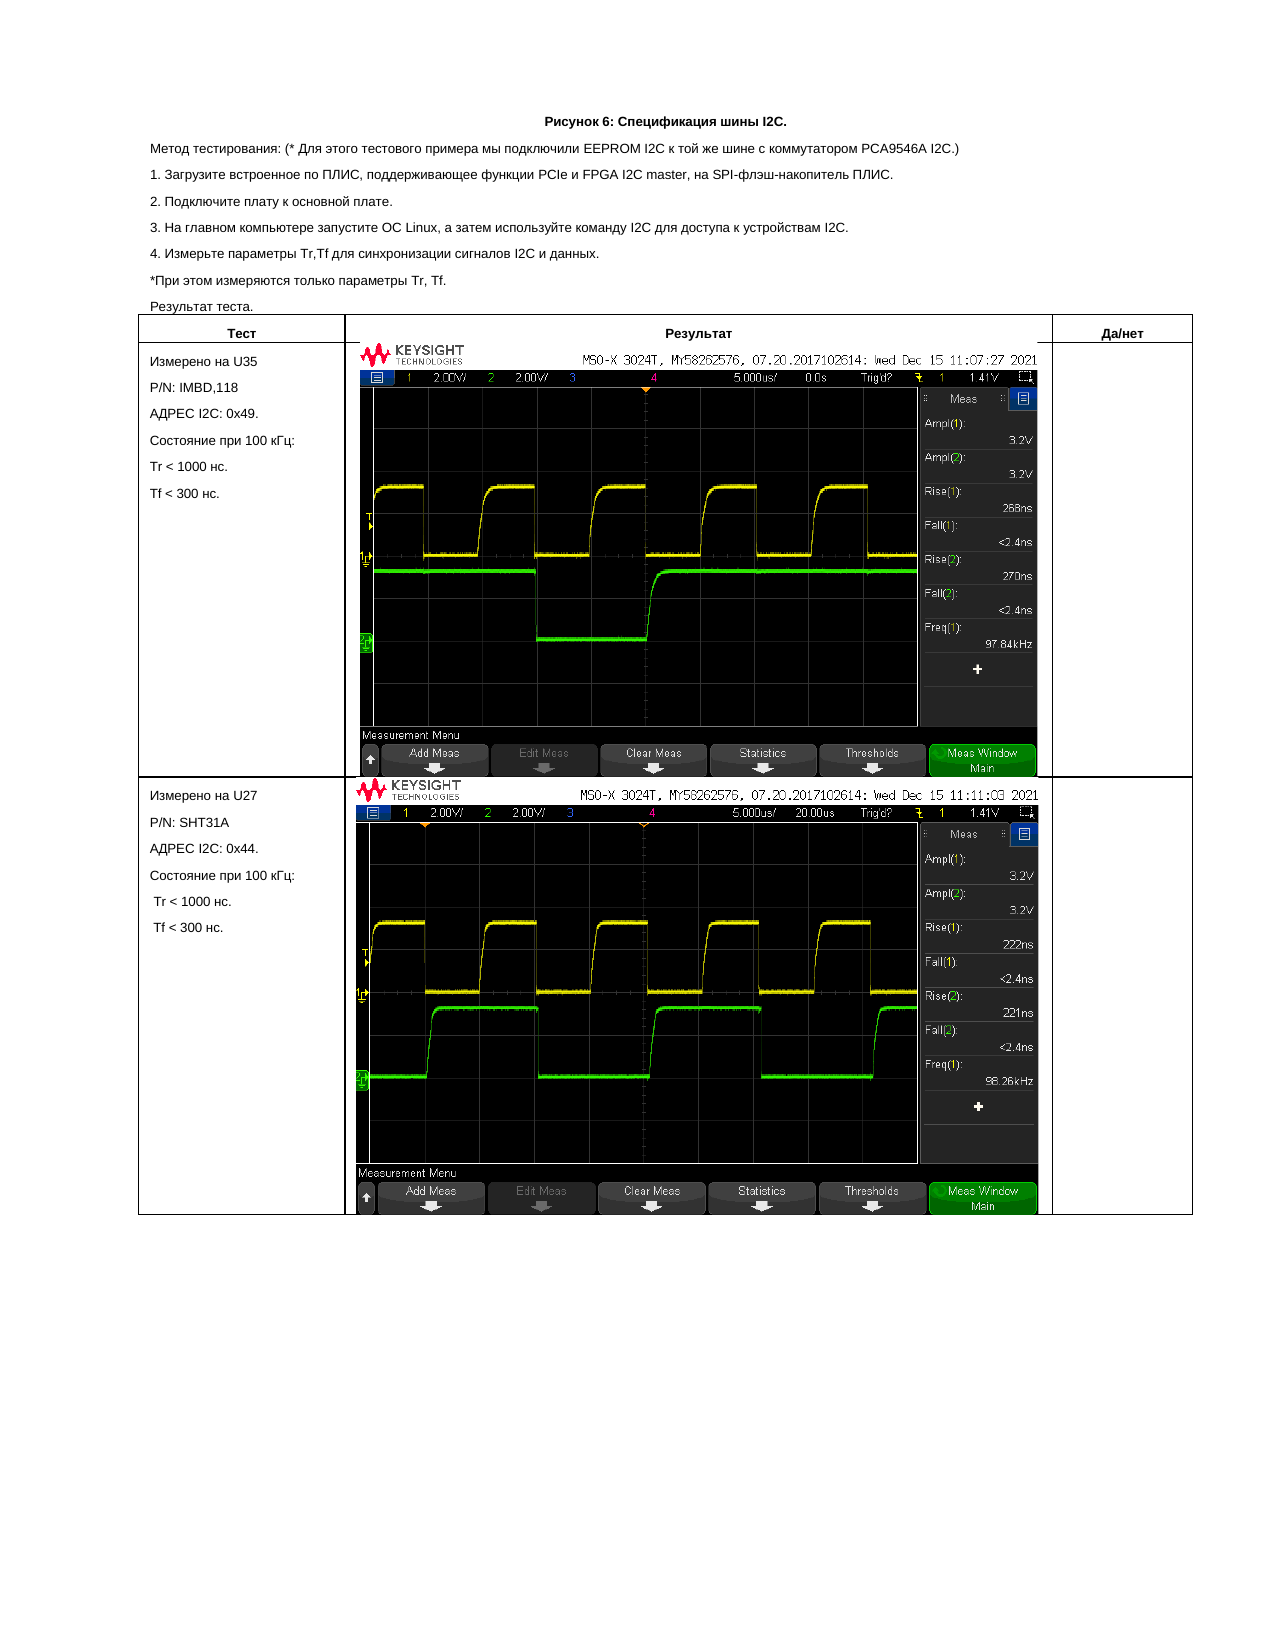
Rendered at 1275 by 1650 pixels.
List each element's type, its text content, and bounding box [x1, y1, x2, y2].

table_cell [346, 343, 360, 776]
table_cell [1038, 343, 1052, 776]
text 4. Измерьте параметры Tr,Tf для синхронизации сигналов I2C и данных. [150, 235, 1181, 262]
text Рисунок 6: Спецификация шины I2C. [150, 103, 1181, 130]
text Метод тестирования: (* Для этого тестового примера мы подключили EEPROM I2C к той же шине с коммутатором PCA9546A I2C.) [150, 130, 1181, 156]
table_cell [1053, 343, 1192, 776]
table_cell [1053, 778, 1192, 1214]
table_cell Измерено на U35 P/N: IMBD,118 АДРЕС I2C: 0x49. Состояние при 100 кГц: Tr < 1000 нс. Tf < 300 нс. [139, 343, 344, 776]
table_cell [1039, 778, 1052, 1214]
table_header Результат [346, 315, 1052, 342]
text Результат теста. [150, 288, 1181, 314]
picture [356, 342, 1039, 1215]
table_header Тест [139, 315, 344, 342]
text 3. На главном компьютере запустите ОС Linux, а затем используйте команду I2C для доступа к устройствам I2C. [150, 209, 1181, 235]
table_header Да/нет [1053, 315, 1192, 342]
text *При этом измеряются только параметры Tr, Tf. [150, 262, 1181, 288]
table_cell [346, 778, 356, 1214]
table_cell Измерено на U27 P/N: SHT31A АДРЕС I2C: 0x44. Состояние при 100 кГц: Tr < 1000 нс. Tf < 300 нс. [139, 778, 344, 1214]
text 2. Подключите плату к основной плате. [150, 183, 1181, 209]
text 1. Загрузите встроенное по ПЛИС, поддерживающее функции PCIe и FPGA I2C master, на SPI-флэш-накопитель ПЛИС. [150, 156, 1181, 183]
